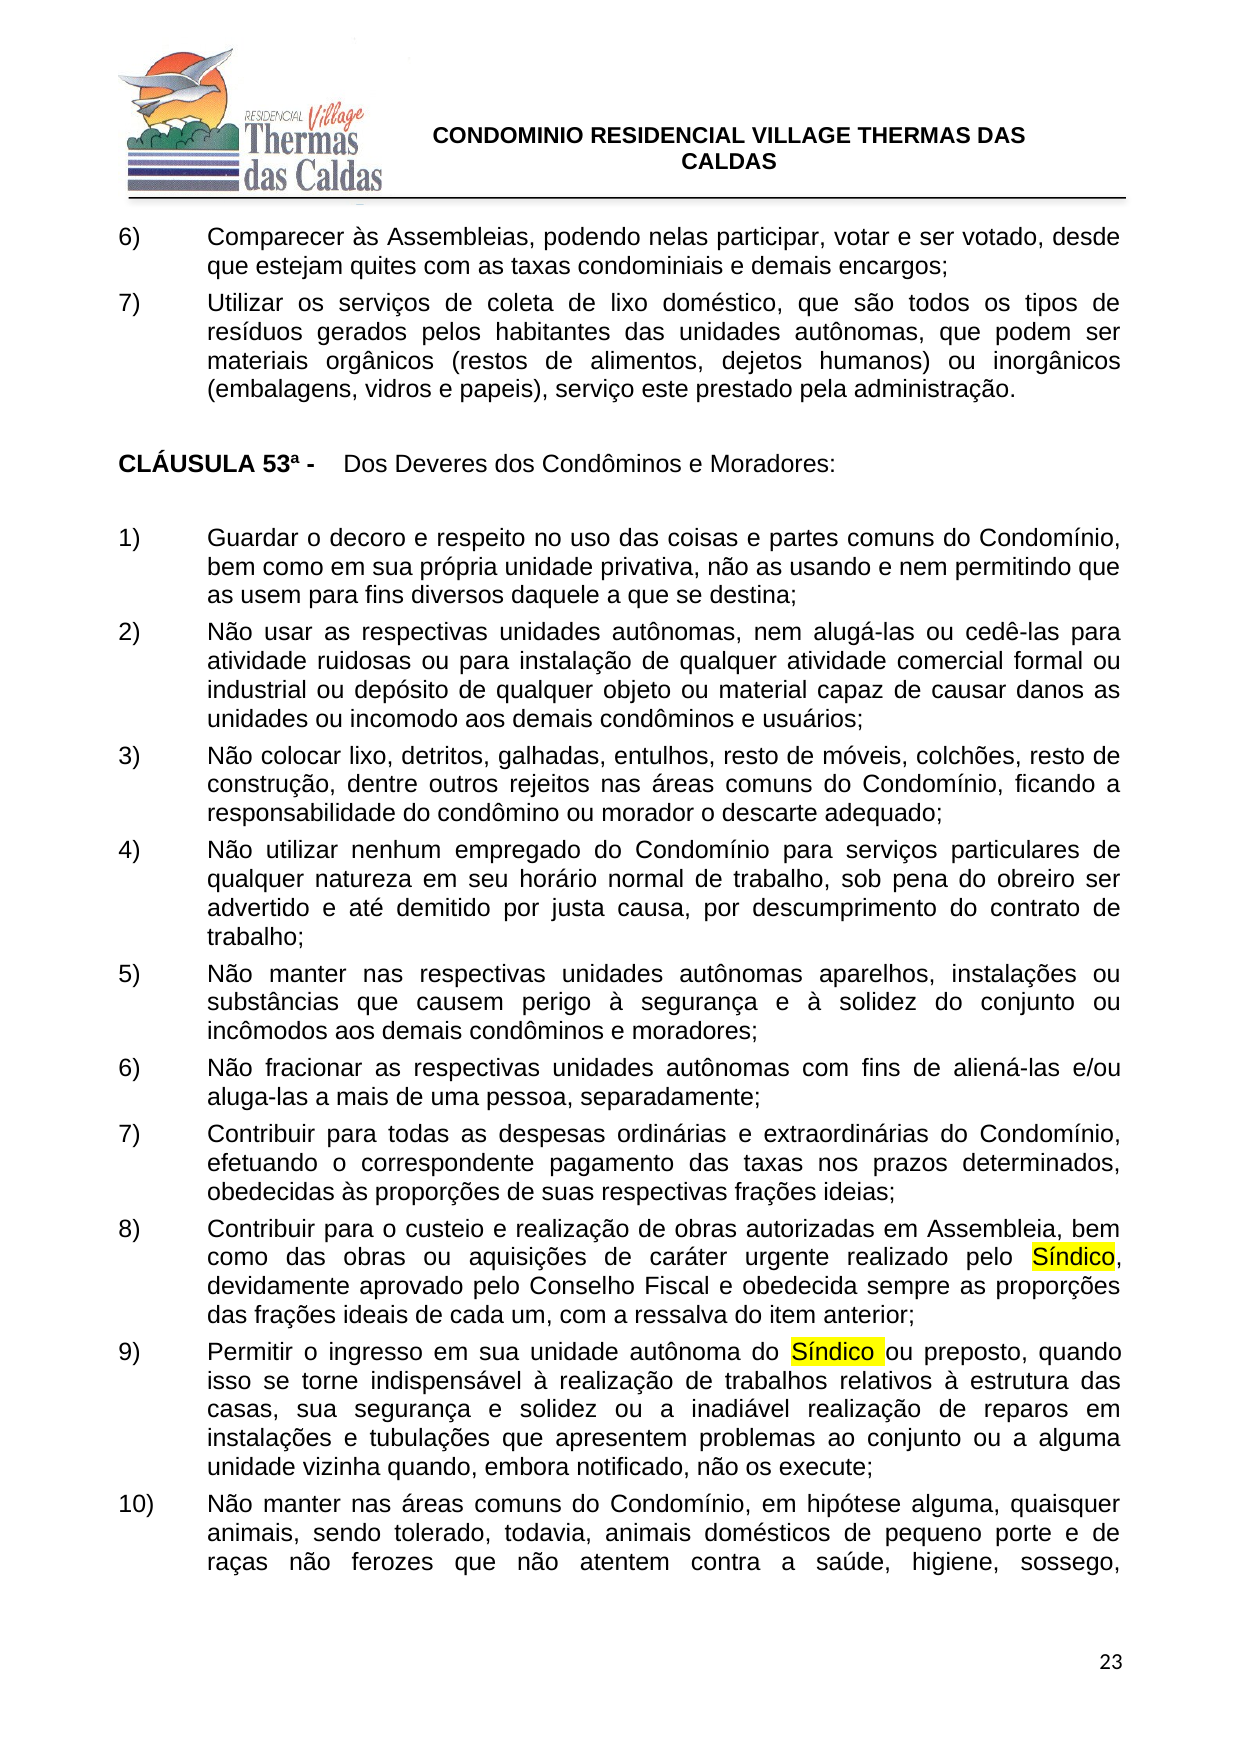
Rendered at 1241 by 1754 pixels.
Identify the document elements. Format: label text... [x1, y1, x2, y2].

list Contribuir para o custeio e realização de obras autorizadas em Assembleia, bem como das obras ou aquisições de caráter urgente realizado pelo Síndico, devidamente aprovado pelo Conselho Fiscal e obedecida sempre as proporções das frações ideais de cada um, com a ressalva do item anterior; [118, 1213, 1122, 1328]
list Não colocar lixo, detritos, galhadas, entulhos, resto de móveis, colchões, resto de construção, dentre outros rejeitos nas áreas comuns do Condomínio, ficando a responsabilidade do condômino ou morador o descarte adequado; [118, 741, 1122, 827]
list Não fracionar as respectivas unidades autônomas com fins de aliená-las e/ou aluga-las a mais de uma pessoa, separadamente; [118, 1053, 1122, 1111]
list Permitir o ingresso em sua unidade autônoma do Síndico ou preposto, quando isso se torne indispensável à realização de trabalhos relativos à estrutura das casas, sua segurança e solidez ou a inadiável realização de reparos em instalações e tubulações que apresentem problemas ao conjunto ou a alguma unidade vizinha quando, embora notificado, não os execute; [118, 1337, 1122, 1481]
list Não utilizar nenhum empregado do Condomínio para serviços particulares de qualquer natureza em seu horário normal de trabalho, sob pena do obreiro ser advertido e até demitido por justa causa, por descumprimento do contrato de trabalho; [118, 835, 1122, 950]
list Dos Deveres dos Condôminos e Moradores: [118, 448, 1122, 477]
list Utilizar os serviços de coleta de lixo doméstico, que são todos os tipos de resíduos gerados pelos habitantes das unidades autônomas, que podem ser materiais orgânicos (restos de alimentos, dejetos humanos) ou inorgânicos (embalagens, vidros e papeis), serviço este prestado pela administração. [118, 288, 1122, 403]
list Guardar o decoro e respeito no uso das coisas e partes comuns do Condomínio, bem como em sua própria unidade privativa, não as usando e nem permitindo que as usem para fins diversos daquele a que se destina; [118, 523, 1122, 609]
list Não manter nas respectivas unidades autônomas aparelhos, instalações ou substâncias que causem perigo à segurança e à solidez do conjunto ou incômodos aos demais condôminos e moradores; [118, 958, 1122, 1045]
list Comparecer às Assembleias, podendo nelas participar, votar e ser votado, desde que estejam quites com as taxas condominiais e demais encargos; [118, 222, 1122, 280]
picture [118, 37, 411, 205]
list Contribuir para todas as despesas ordinárias e extraordinárias do Condomínio, efetuando o correspondente pagamento das taxas nos prazos determinados, obedecidas às proporções de suas respectivas frações ideias; [118, 1119, 1122, 1205]
list Não usar as respectivas unidades autônomas, nem alugá-las ou cedê-las para atividade ruidosas ou para instalação de qualquer atividade comercial formal ou industrial ou depósito de qualquer objeto ou material capaz de causar danos as unidades ou incomodo aos demais condôminos e usuários; [118, 617, 1122, 732]
